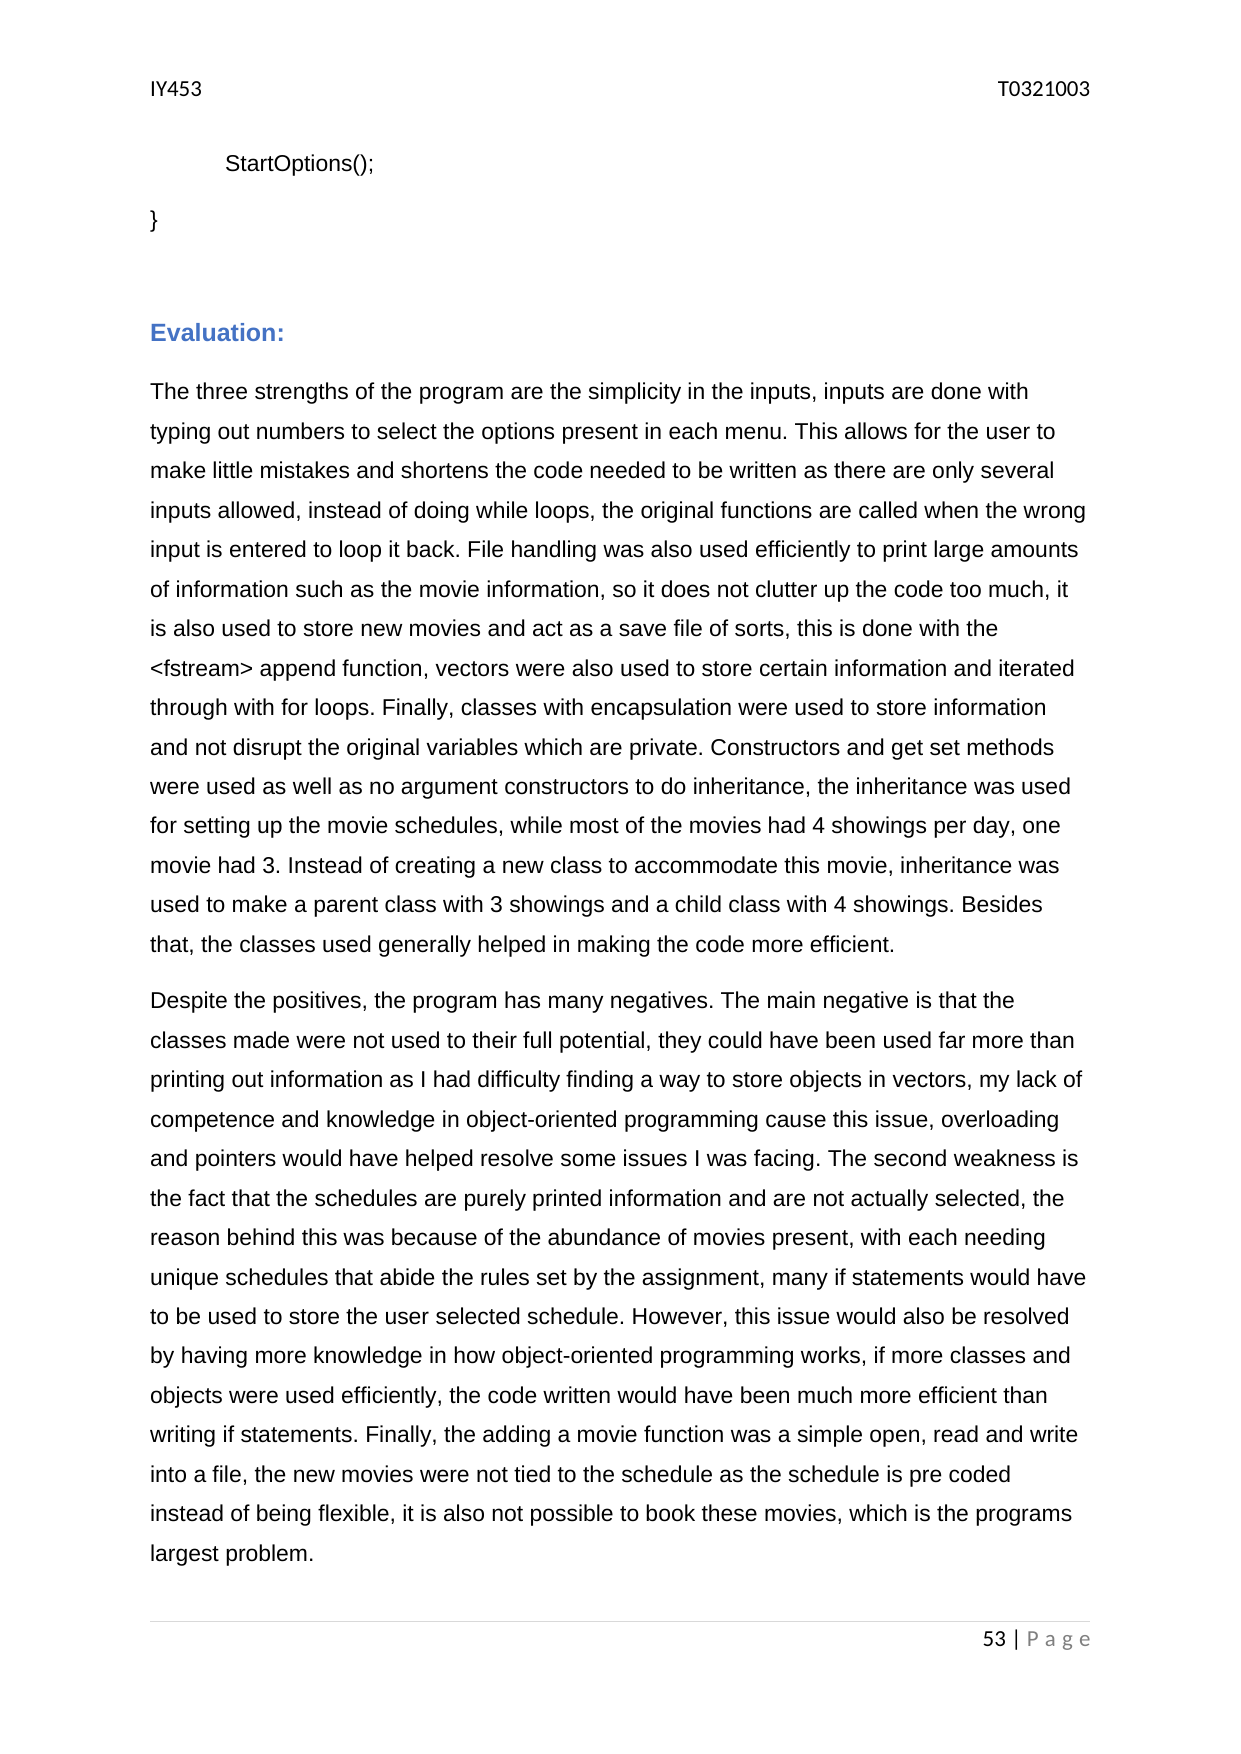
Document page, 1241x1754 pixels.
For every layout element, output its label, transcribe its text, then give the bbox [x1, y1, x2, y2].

text The three strengths of the program are the simplicity in the inputs, inputs are done with typing out numbers to select the options present in each menu. This allows for the user to make little mistakes and shortens the code needed to be written as there are only several inputs allowed, instead of doing while loops, the original functions are called when the wrong input is entered to loop it back. File handling was also used efficiently to print large amounts of information such as the movie information, so it does not clutter up the code too much, it is also used to store new movies and act as a save file of sorts, this is done with the <fstream> append function, vectors were also used to store certain information and iterated through with for loops. Finally, classes with encapsulation were used to store information and not disrupt the original variables which are private. Constructors and get set methods were used as well as no argument constructors to do inheritance, the inheritance was used for setting up the movie schedules, while most of the movies had 4 showings per day, one movie had 3. Instead of creating a new class to accommodate this movie, inheritance was used to make a parent class with 3 showings and a child class with 4 showings. Besides that, the classes used generally helped in making the code more efficient. [150, 378, 1090, 957]
text Despite the positives, the program has many negatives. The main negative is that the classes made were not used to their full potential, they could have been used far more than printing out information as I had difficulty finding a way to store objects in vectors, my lack of competence and knowledge in object-oriented programming cause this issue, overloading and pointers would have helped resolve some issues I was facing. The second weakness is the fact that the schedules are purely printed information and are not actually selected, the reason behind this was because of the abundance of movies present, with each needing unique schedules that abide the rules set by the assignment, many if statements would have to be used to store the user selected schedule. However, this issue would also be resolved by having more knowledge in how object-oriented programming works, if more classes and objects were used efficiently, the code written would have been much more efficient than writing if statements. Finally, the adding a movie function was a simple open, read and write into a file, the new movies were not tied to the schedule as the schedule is pre coded instead of being flexible, it is also not possible to book these movies, which is the programs largest problem. [150, 987, 1090, 1566]
text Evaluation: [150, 318, 1090, 347]
text StartOptions(); [150, 150, 1090, 176]
text } [150, 206, 1090, 232]
